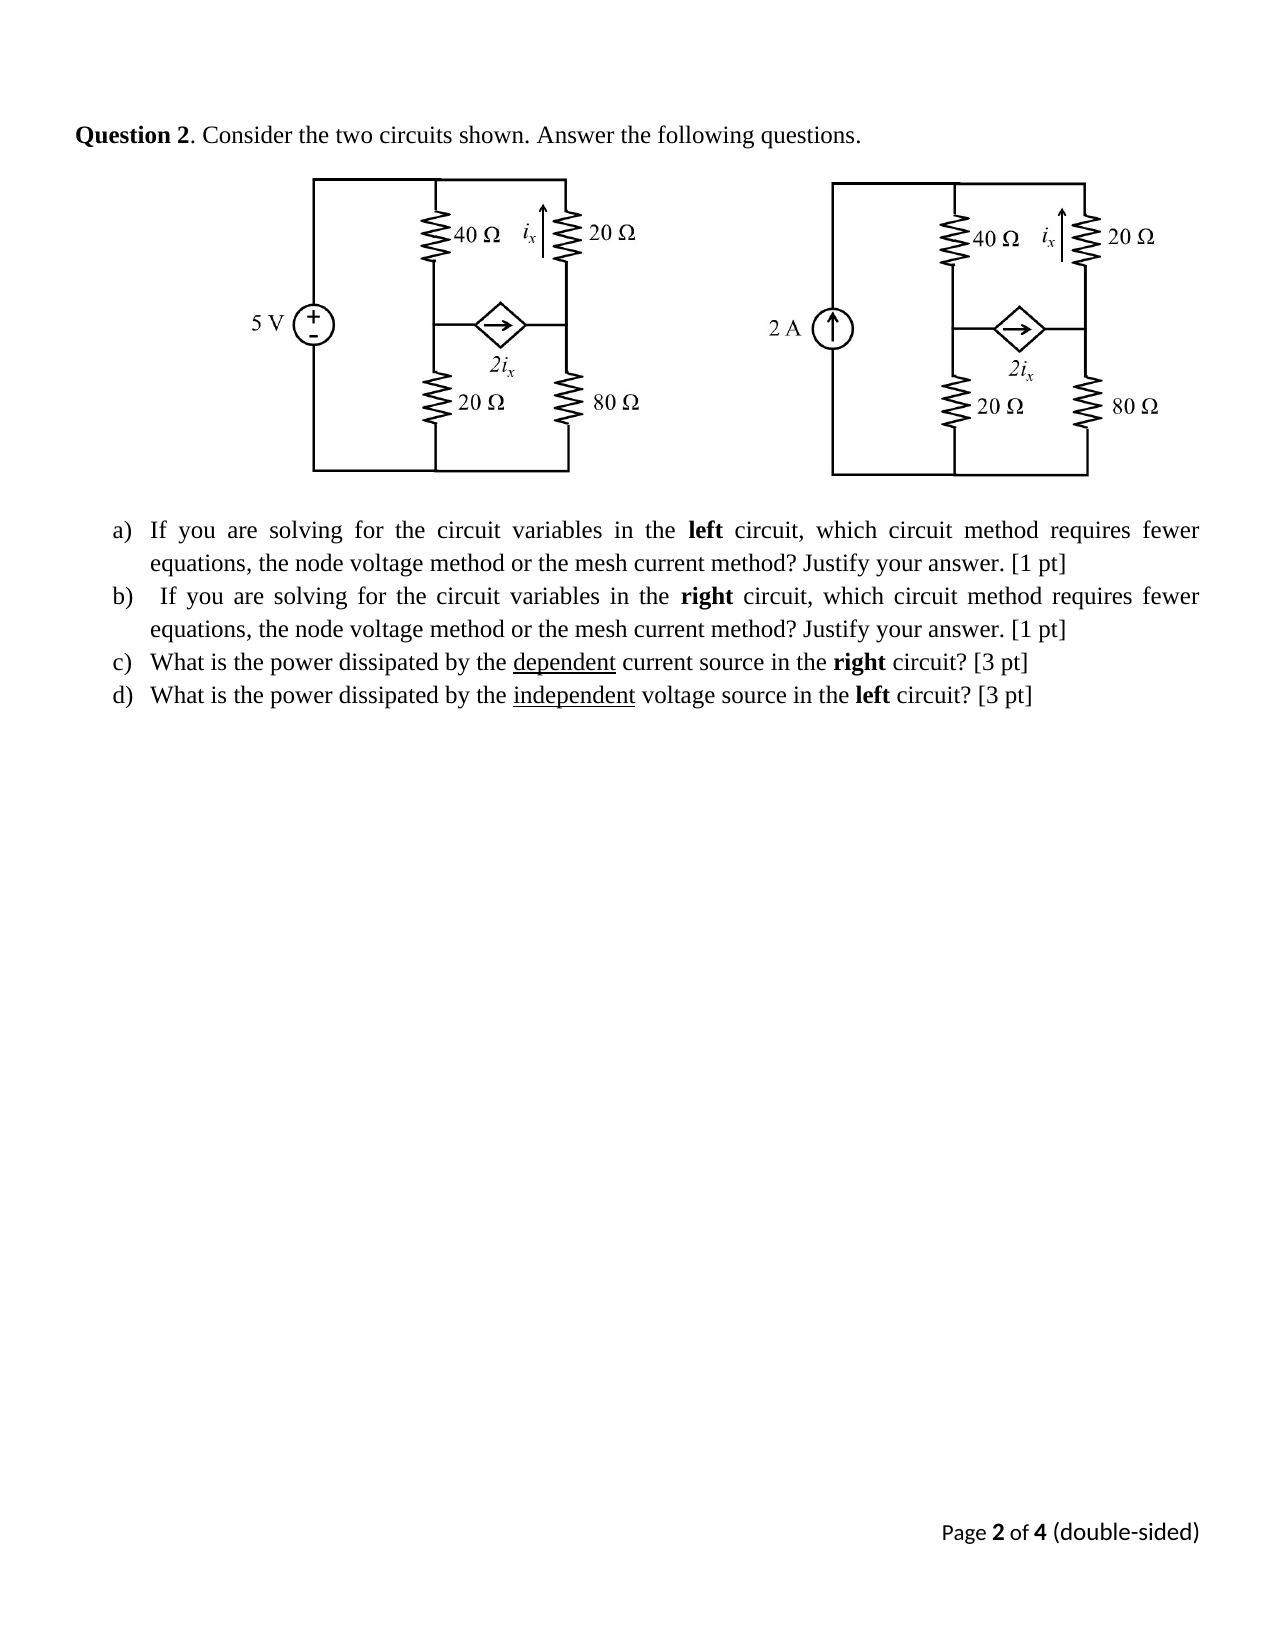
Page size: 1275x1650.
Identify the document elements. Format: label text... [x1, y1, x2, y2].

list If you are solving for the circuit variables in the right circuit, which circuit method requires fewer equations, the node voltage method or the mesh current method? Justify your answer. [1 pt] [112, 581, 1200, 643]
list If you are solving for the circuit variables in the left circuit, which circuit method requires fewer equations, the node voltage method or the mesh current method? Justify your answer. [1 pt] [112, 515, 1200, 577]
list What is the power dissipated by the dependent current source in the right circuit? [3 pt] [112, 647, 1200, 676]
picture [244, 173, 643, 481]
picture [766, 175, 1161, 481]
list What is the power dissipated by the independent voltage source in the left circuit? [3 pt] [112, 681, 1200, 709]
text Question 2. Consider the two circuits shown. Answer the following questions. [75, 120, 1200, 149]
